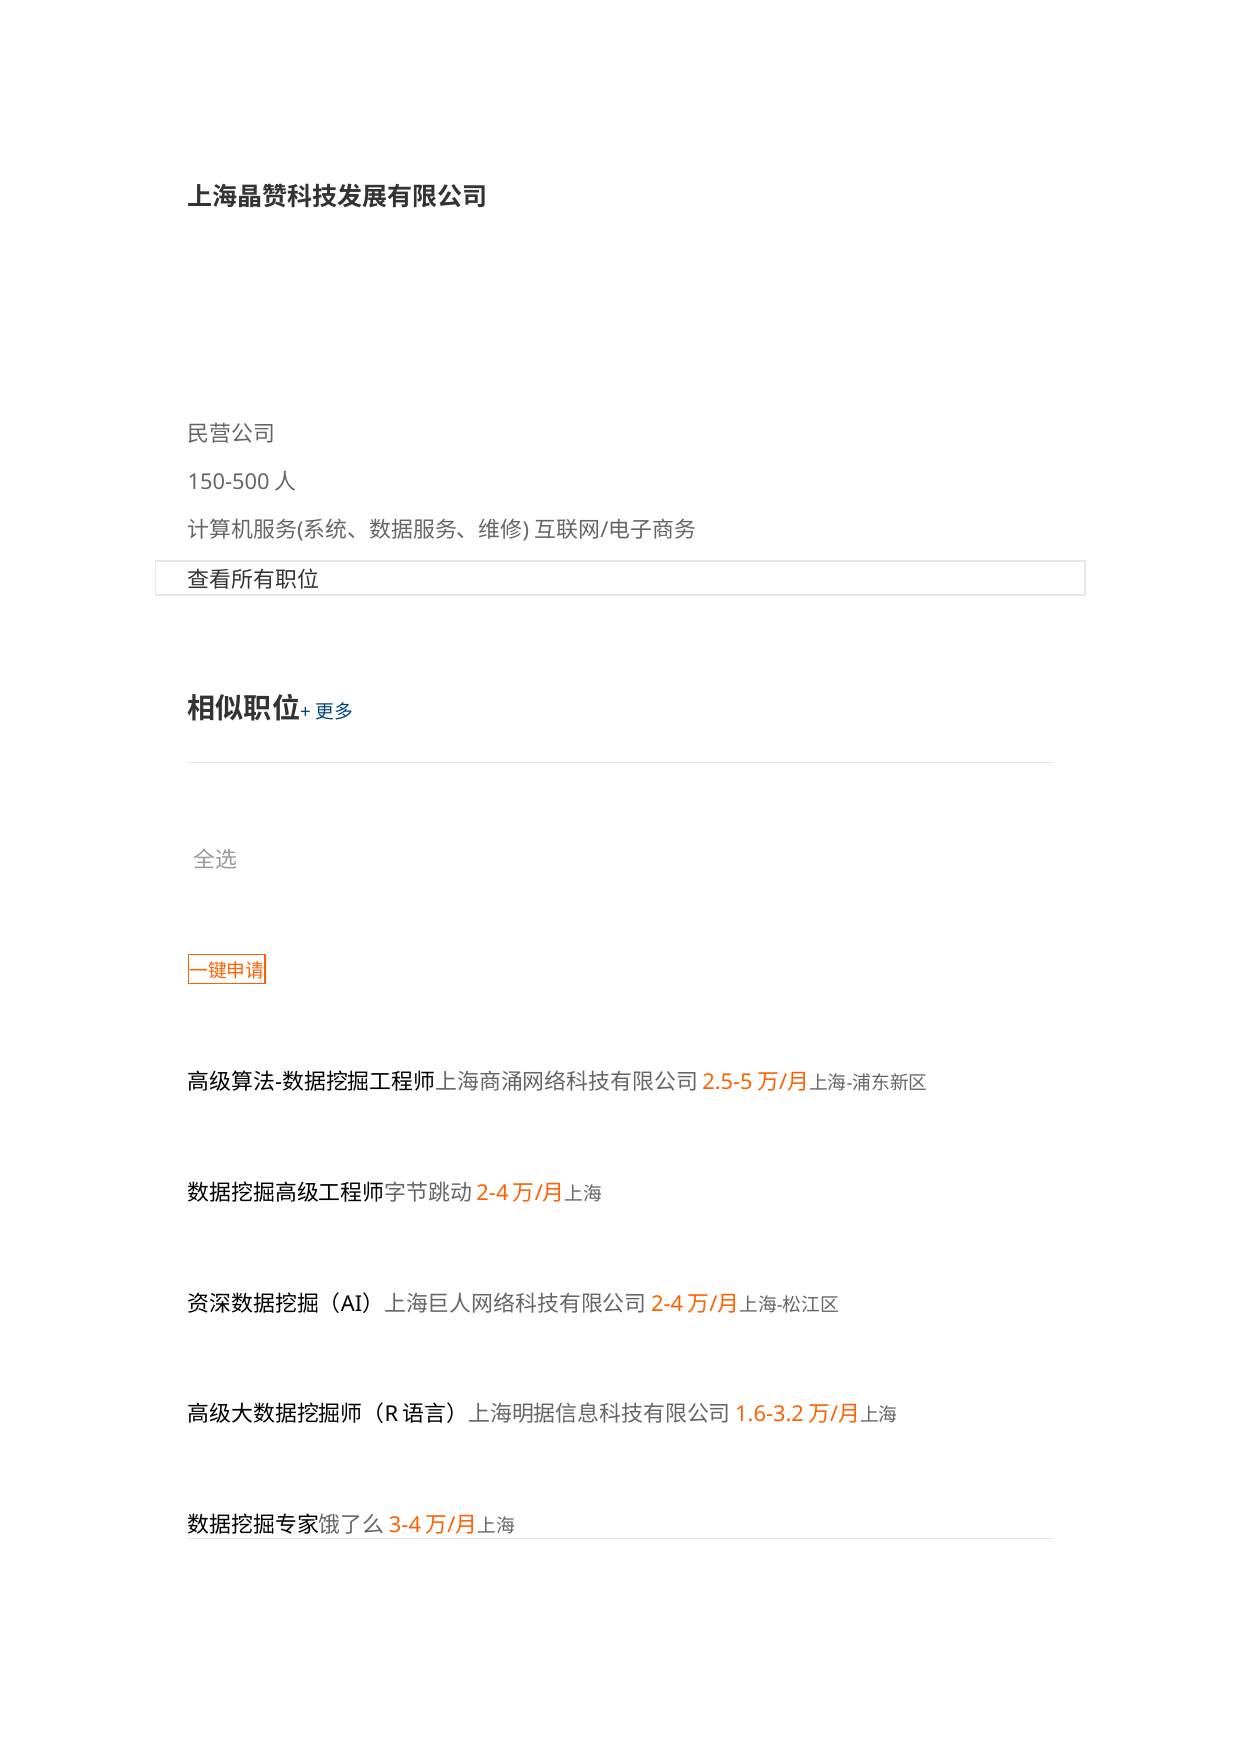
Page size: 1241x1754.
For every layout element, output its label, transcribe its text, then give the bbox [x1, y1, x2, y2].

text 一键申请 [189, 953, 1053, 985]
text 数据挖掘高级工程师字节跳动2-4万/月上海 [187, 1174, 1053, 1207]
text 资深数据挖掘（AI）上海巨人网络科技有限公司2-4万/月上海-松江区 [187, 1285, 1053, 1318]
text 全选 [187, 842, 1053, 874]
text 查看所有职位 [156, 562, 1084, 594]
text 高级算法-数据挖掘工程师上海商涌网络科技有限公司2.5-5万/月上海-浦东新区 [187, 1063, 1053, 1096]
text 上海晶赞科技发展有限公司 [187, 162, 1053, 227]
subtitle 相似职位+ 更多 [187, 674, 1053, 763]
text 高级大数据挖掘师（R语言）上海明据信息科技有限公司1.6-3.2万/月上海 [187, 1396, 1053, 1428]
text 计算机服务(系统、数据服务、维修) 互联网/电子商务 [187, 512, 1053, 544]
text 民营公司 [187, 416, 1053, 448]
text 150-500人 [187, 464, 1053, 496]
text 数据挖掘专家饿了么3-4万/月上海 [187, 1507, 1053, 1539]
